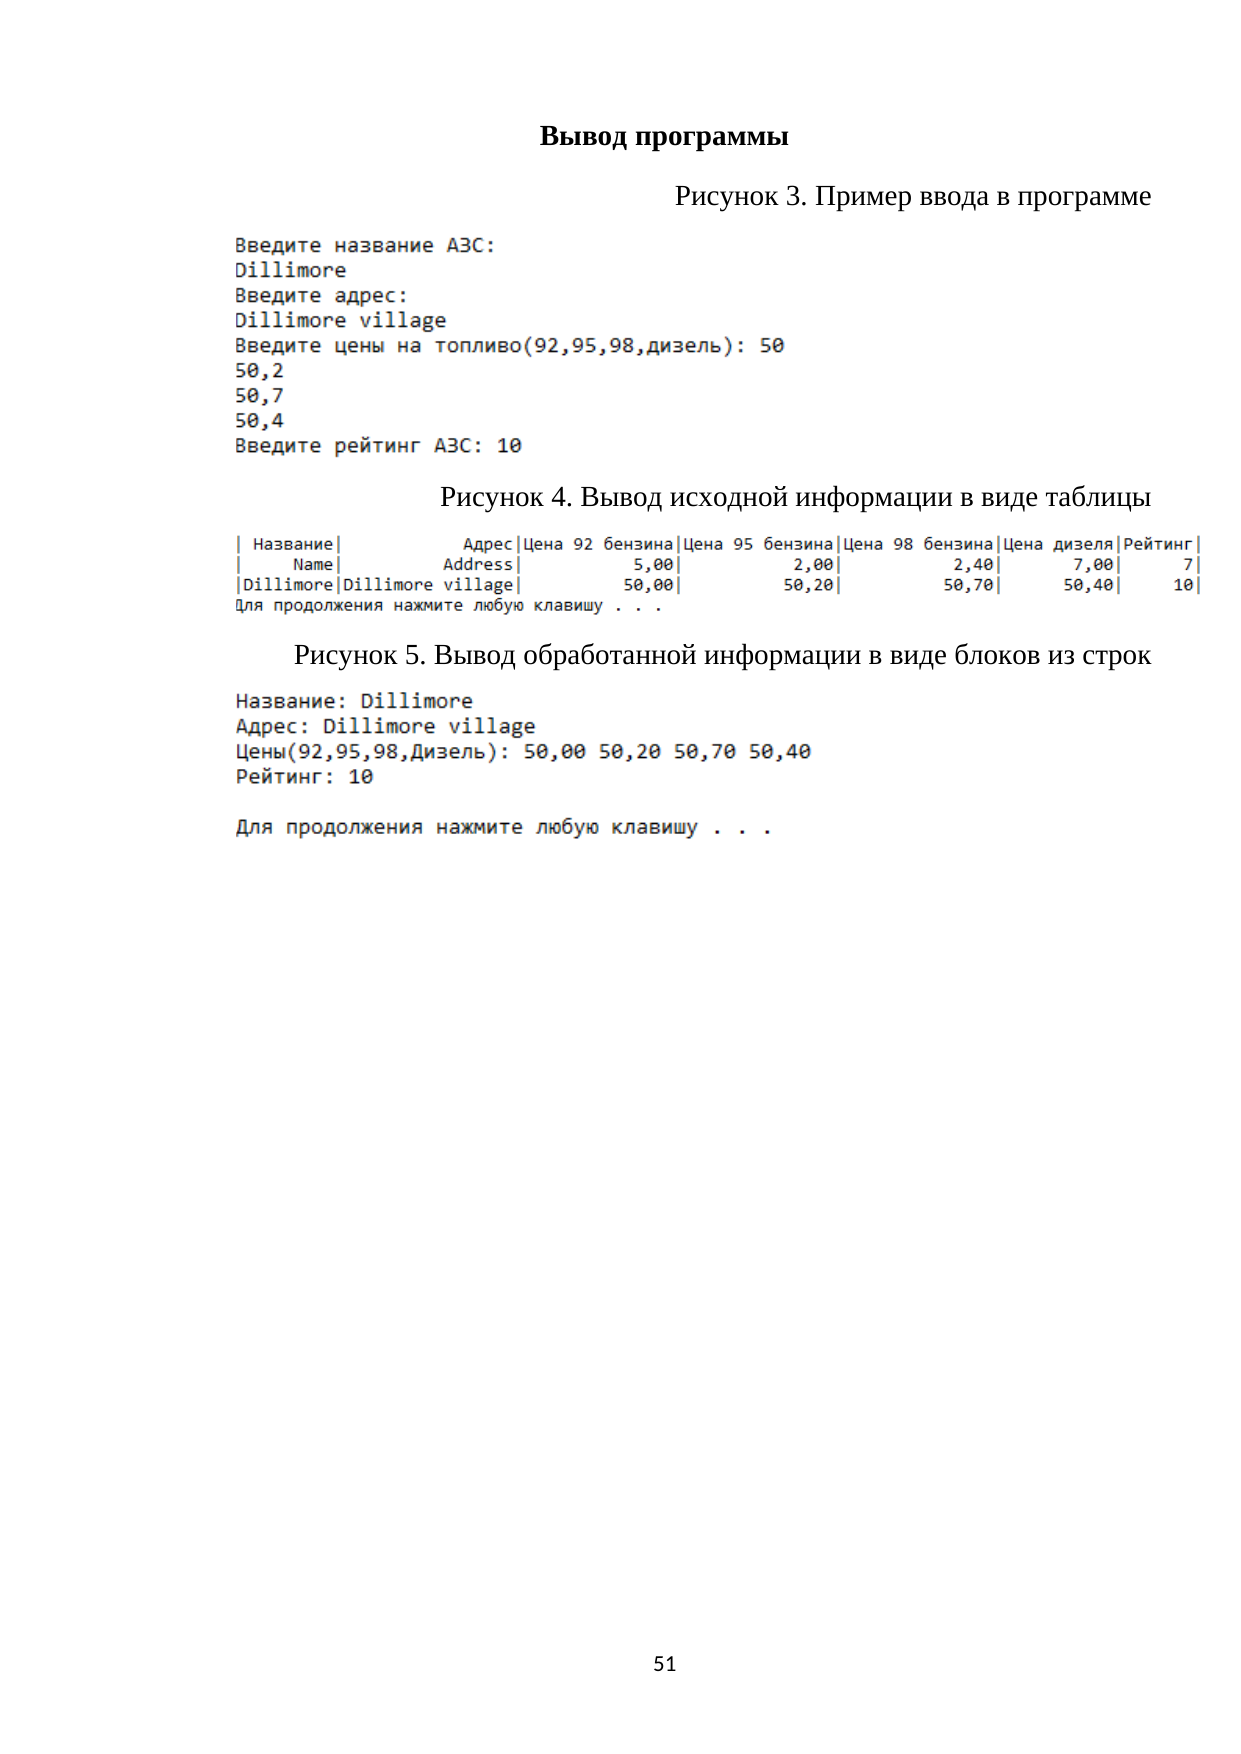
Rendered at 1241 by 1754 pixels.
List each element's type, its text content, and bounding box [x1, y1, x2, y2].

picture [236, 533, 1211, 621]
subtitle Вывод программы [177, 118, 1152, 152]
text Рисунок 3. Пример ввода в программе [177, 178, 1152, 212]
picture [236, 232, 805, 462]
text Рисунок 4. Вывод исходной информации в виде таблицы [177, 479, 1152, 512]
picture [236, 691, 852, 856]
text Рисунок 5. Вывод обработанной информации в виде блоков из строк [177, 637, 1152, 671]
